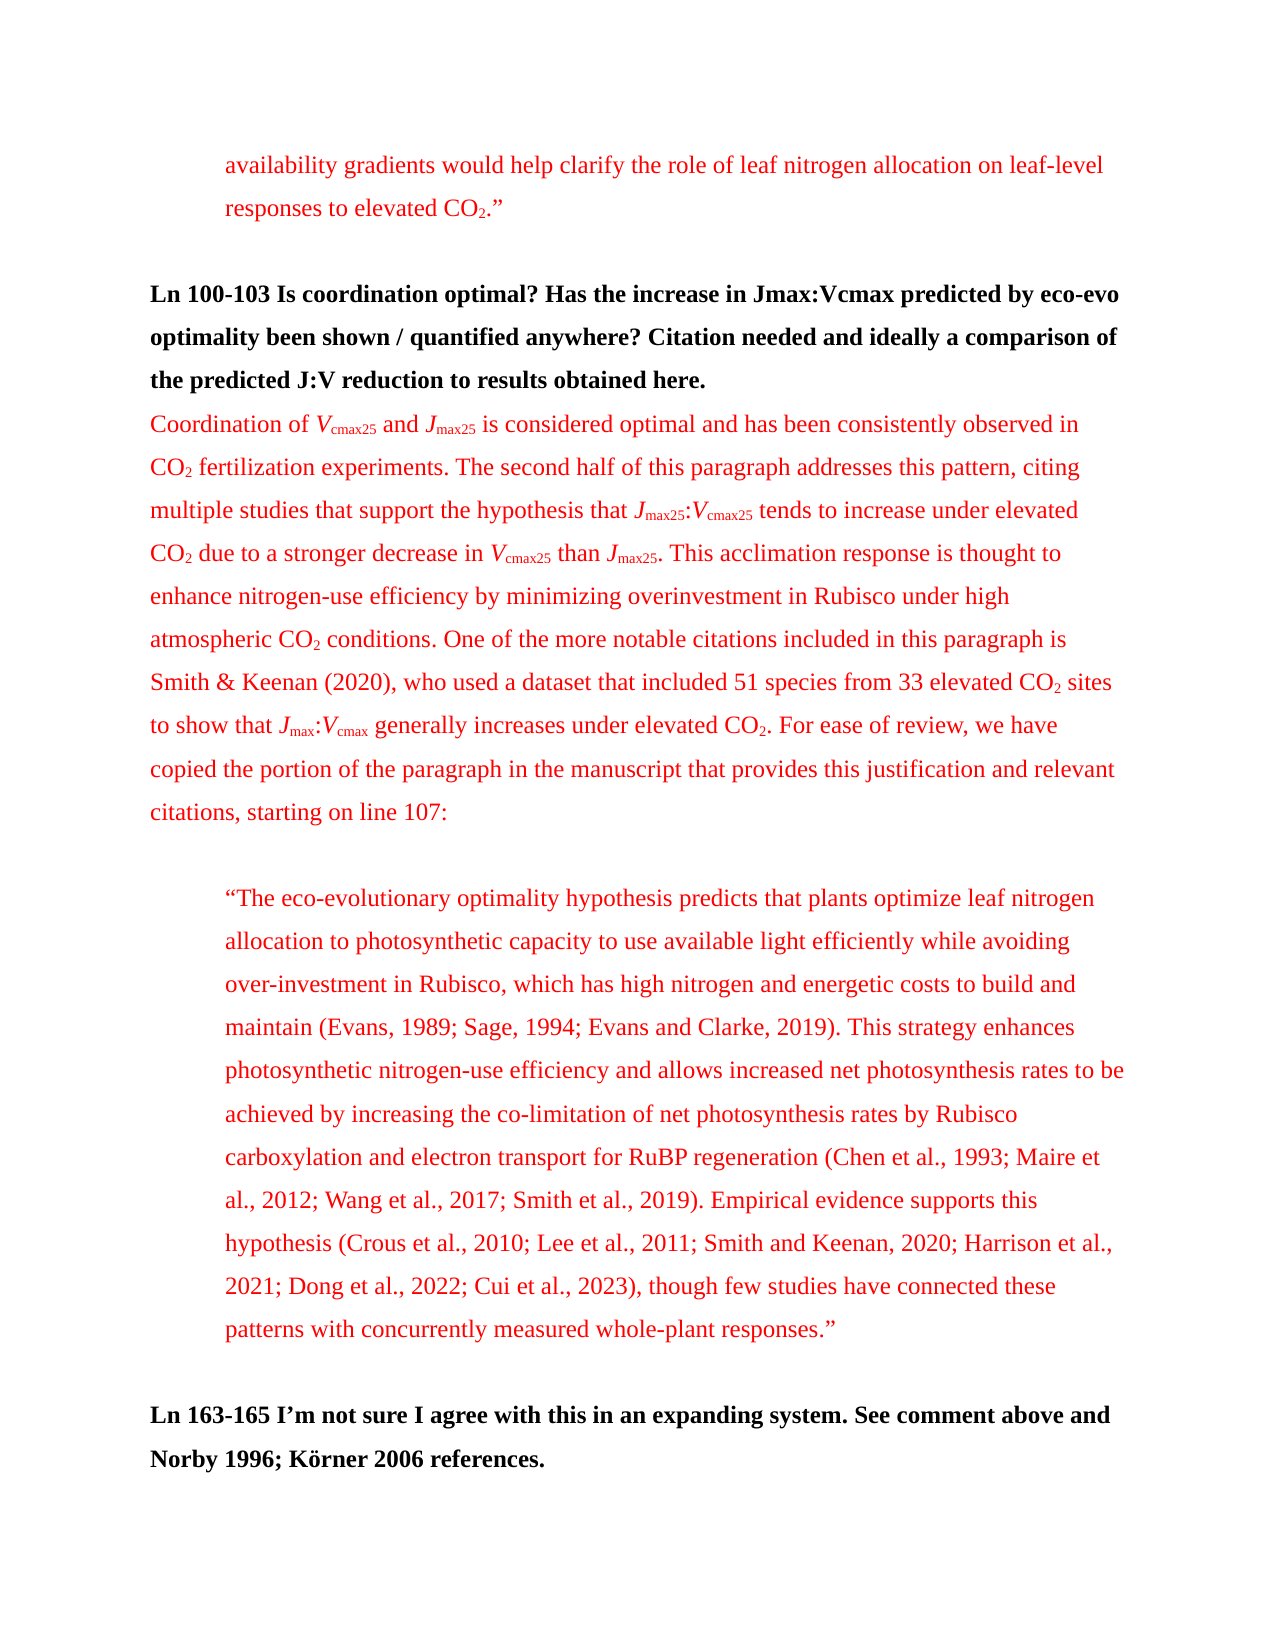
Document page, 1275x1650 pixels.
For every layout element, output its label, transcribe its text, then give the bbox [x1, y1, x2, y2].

text Ln 100-103 Is coordination optimal? Has the increase in Jmax:Vcmax predicted by eco-evo optimality been shown / quantified anywhere? Citation needed and ideally a comparison of the predicted J:V reduction to results obtained here. [150, 279, 1125, 394]
text Coordination of Vcmax25 and Jmax25 is considered optimal and has been consistently observed in CO2 fertilization experiments. The second half of this paragraph addresses this pattern, citing multiple studies that support the hypothesis that Jmax25:Vcmax25 tends to increase under elevated CO2 due to a stronger decrease in Vcmax25 than Jmax25. This acclimation response is thought to enhance nitrogen-use efficiency by minimizing overinvestment in Rubisco under high atmospheric CO2 conditions. One of the more notable citations included in this paragraph is Smith & Keenan (2020), who used a dataset that included 51 species from 33 elevated CO2 sites to show that Jmax:Vcmax generally increases under elevated CO2. For ease of review, we have copied the portion of the paragraph in the manuscript that provides this justification and relevant citations, starting on line 107: [150, 409, 1125, 826]
text Ln 163-165 I’m not sure I agree with this in an expanding system. See comment above and Norby 1996; Körner 2006 references. [150, 1401, 1125, 1472]
